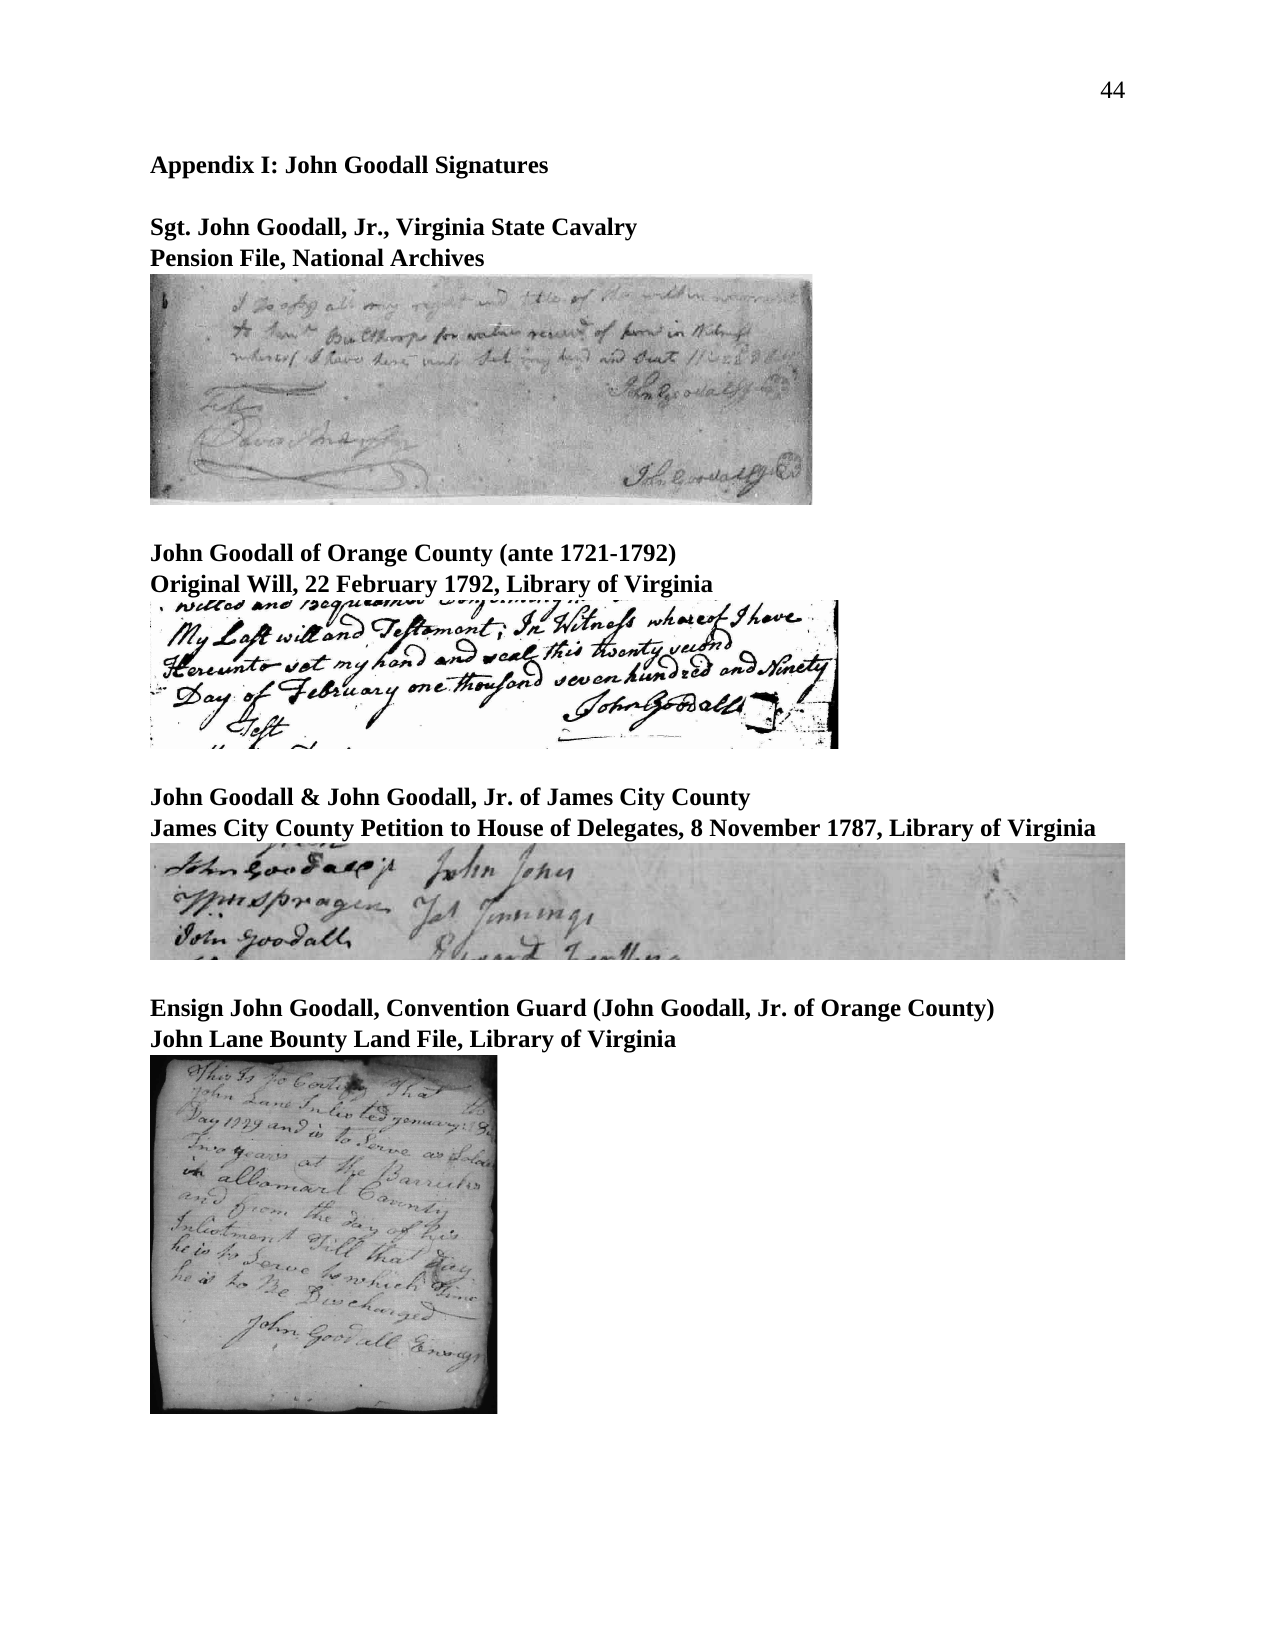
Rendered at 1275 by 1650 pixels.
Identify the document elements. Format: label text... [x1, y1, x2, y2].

picture [150, 843, 1125, 960]
text Ensign John Goodall, Convention Guard (John Goodall, Jr. of Orange County) [150, 993, 1125, 1022]
text Appendix I: John Goodall Signatures [150, 150, 1125, 179]
picture [150, 1055, 498, 1414]
text Pension File, National Archives [150, 243, 1125, 272]
text Sgt. John Goodall, Jr., Virginia State Cavalry [150, 212, 1125, 241]
text John Goodall & John Goodall, Jr. of James City County [150, 782, 1125, 811]
picture [150, 274, 813, 505]
picture [150, 600, 839, 749]
text John Lane Bounty Land File, Library of Virginia [150, 1024, 1125, 1053]
text Original Will, 22 February 1792, Library of Virginia [150, 569, 1125, 598]
text James City County Petition to House of Delegates, 8 November 1787, Library of Virginia [150, 813, 1125, 842]
text John Goodall of Orange County (ante 1721-1792) [150, 538, 1125, 567]
